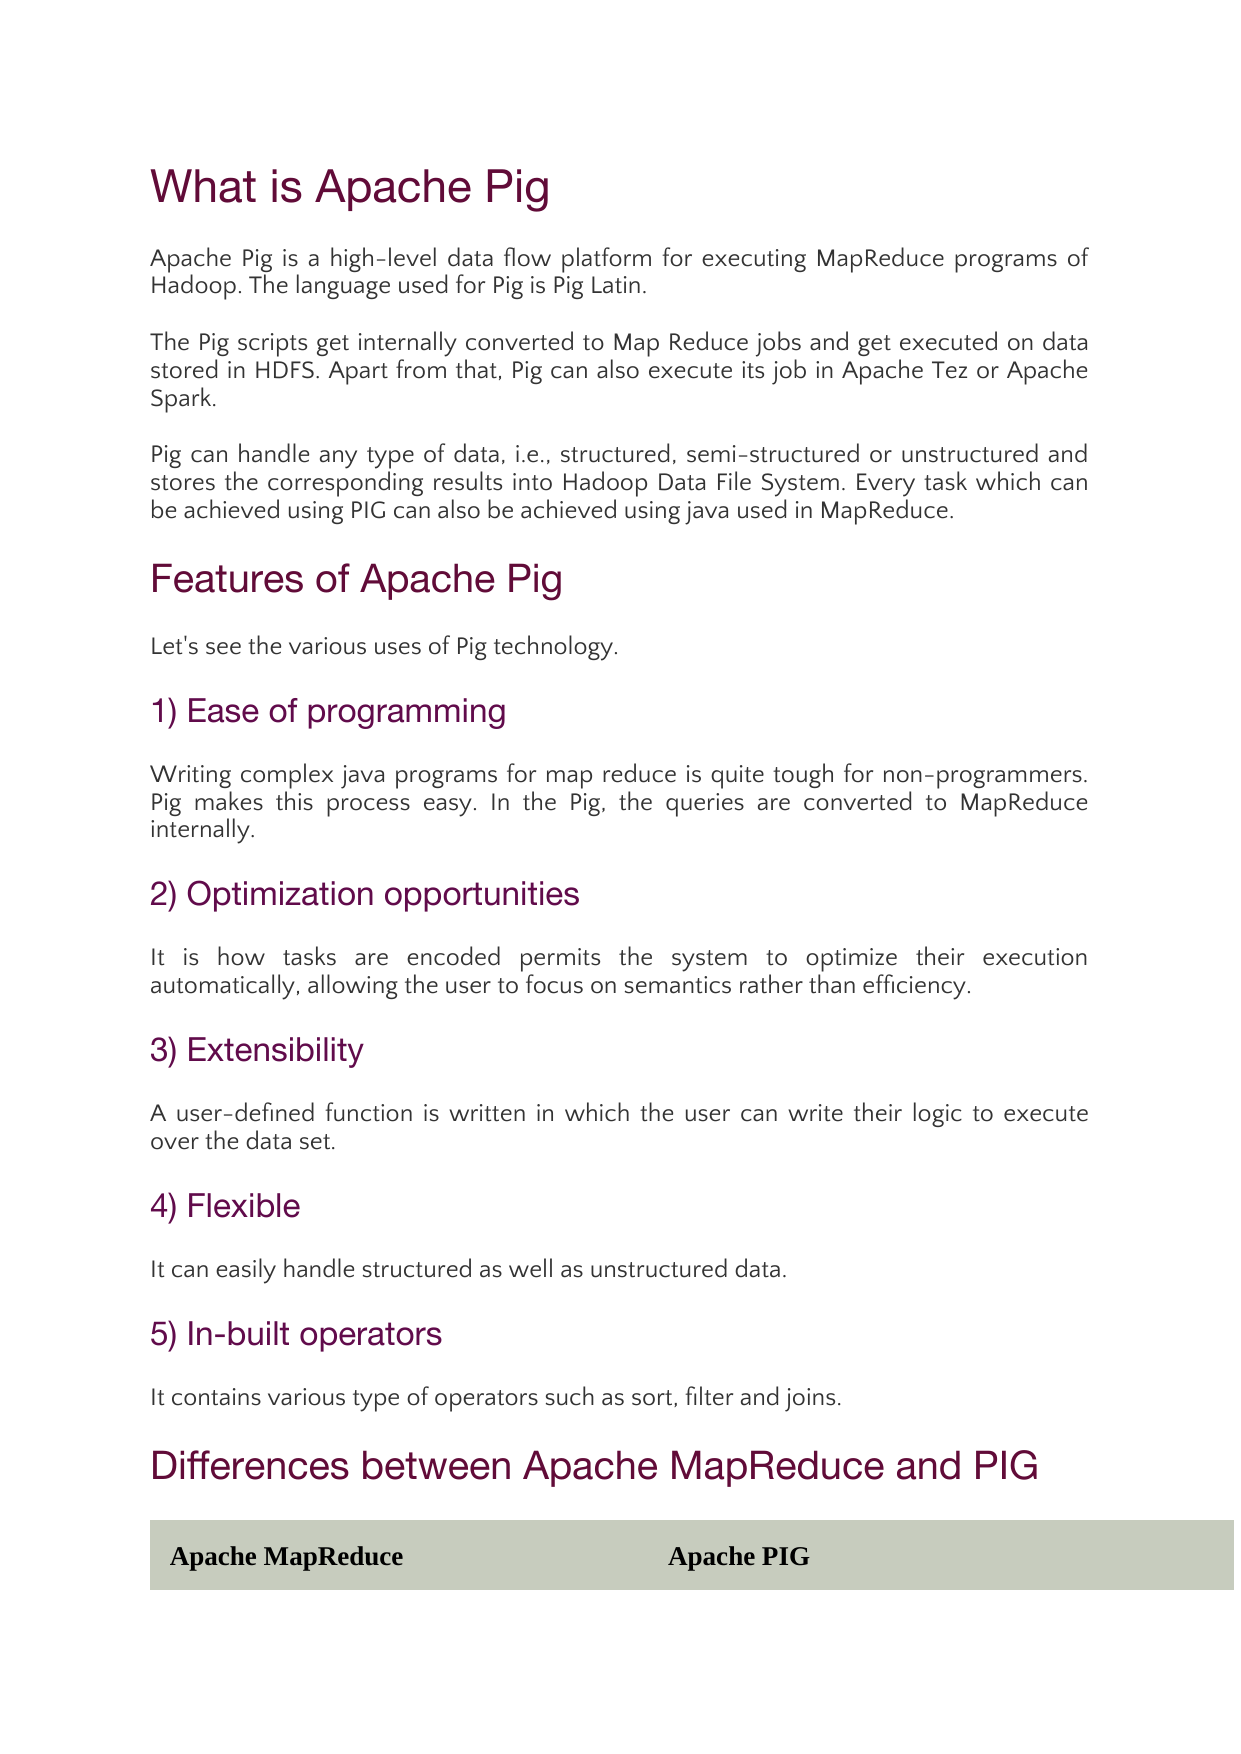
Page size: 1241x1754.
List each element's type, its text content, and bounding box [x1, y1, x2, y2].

text Differences between Apache MapReduce and PIG [150, 1441, 1090, 1491]
table_header Apache PIG [649, 1522, 1233, 1590]
table_header Apache MapReduce [152, 1522, 649, 1590]
text Writing complex java programs for map reduce is quite tough for non-programmers. Pig makes this process easy. In the Pig, the queries are converted to MapReduce internally. [150, 761, 1090, 844]
text It contains various type of operators such as sort, filter and joins. [150, 1384, 1090, 1412]
text 2) Optimization opportunities [150, 873, 1090, 915]
text Apache Pig is a high-level data flow platform for executing MapReduce programs of Hadoop. The language used for Pig is Pig Latin. [150, 245, 1090, 300]
text Let's see the various uses of Pig technology. [150, 633, 1090, 661]
text Features of Apache Pig [150, 554, 1090, 604]
text A user-defined function is written in which the user can write their logic to execute over the data set. [150, 1100, 1090, 1156]
text Pig can handle any type of data, i.e., structured, semi-structured or unstructured and stores the corresponding results into Hadoop Data File System. Every task which can be achieved using PIG can also be achieved using java used in MapReduce. [150, 442, 1090, 525]
text The Pig scripts get internally converted to Map Reduce jobs and get executed on data stored in HDFS. Apart from that, Pig can also execute its job in Apache Tez or Apache Spark. [150, 329, 1090, 412]
text It is how tasks are encoded permits the system to optimize their execution automatically, allowing the user to focus on semantics rather than efficiency. [150, 944, 1090, 1000]
text 3) Extensibility [150, 1029, 1090, 1071]
text 4) Flexible [150, 1185, 1090, 1227]
text 1) Ease of programming [150, 690, 1090, 732]
text It can easily handle structured as well as unstructured data. [150, 1256, 1090, 1284]
text What is Apache Pig [150, 158, 1090, 216]
text 5) In-built operators [150, 1313, 1090, 1355]
